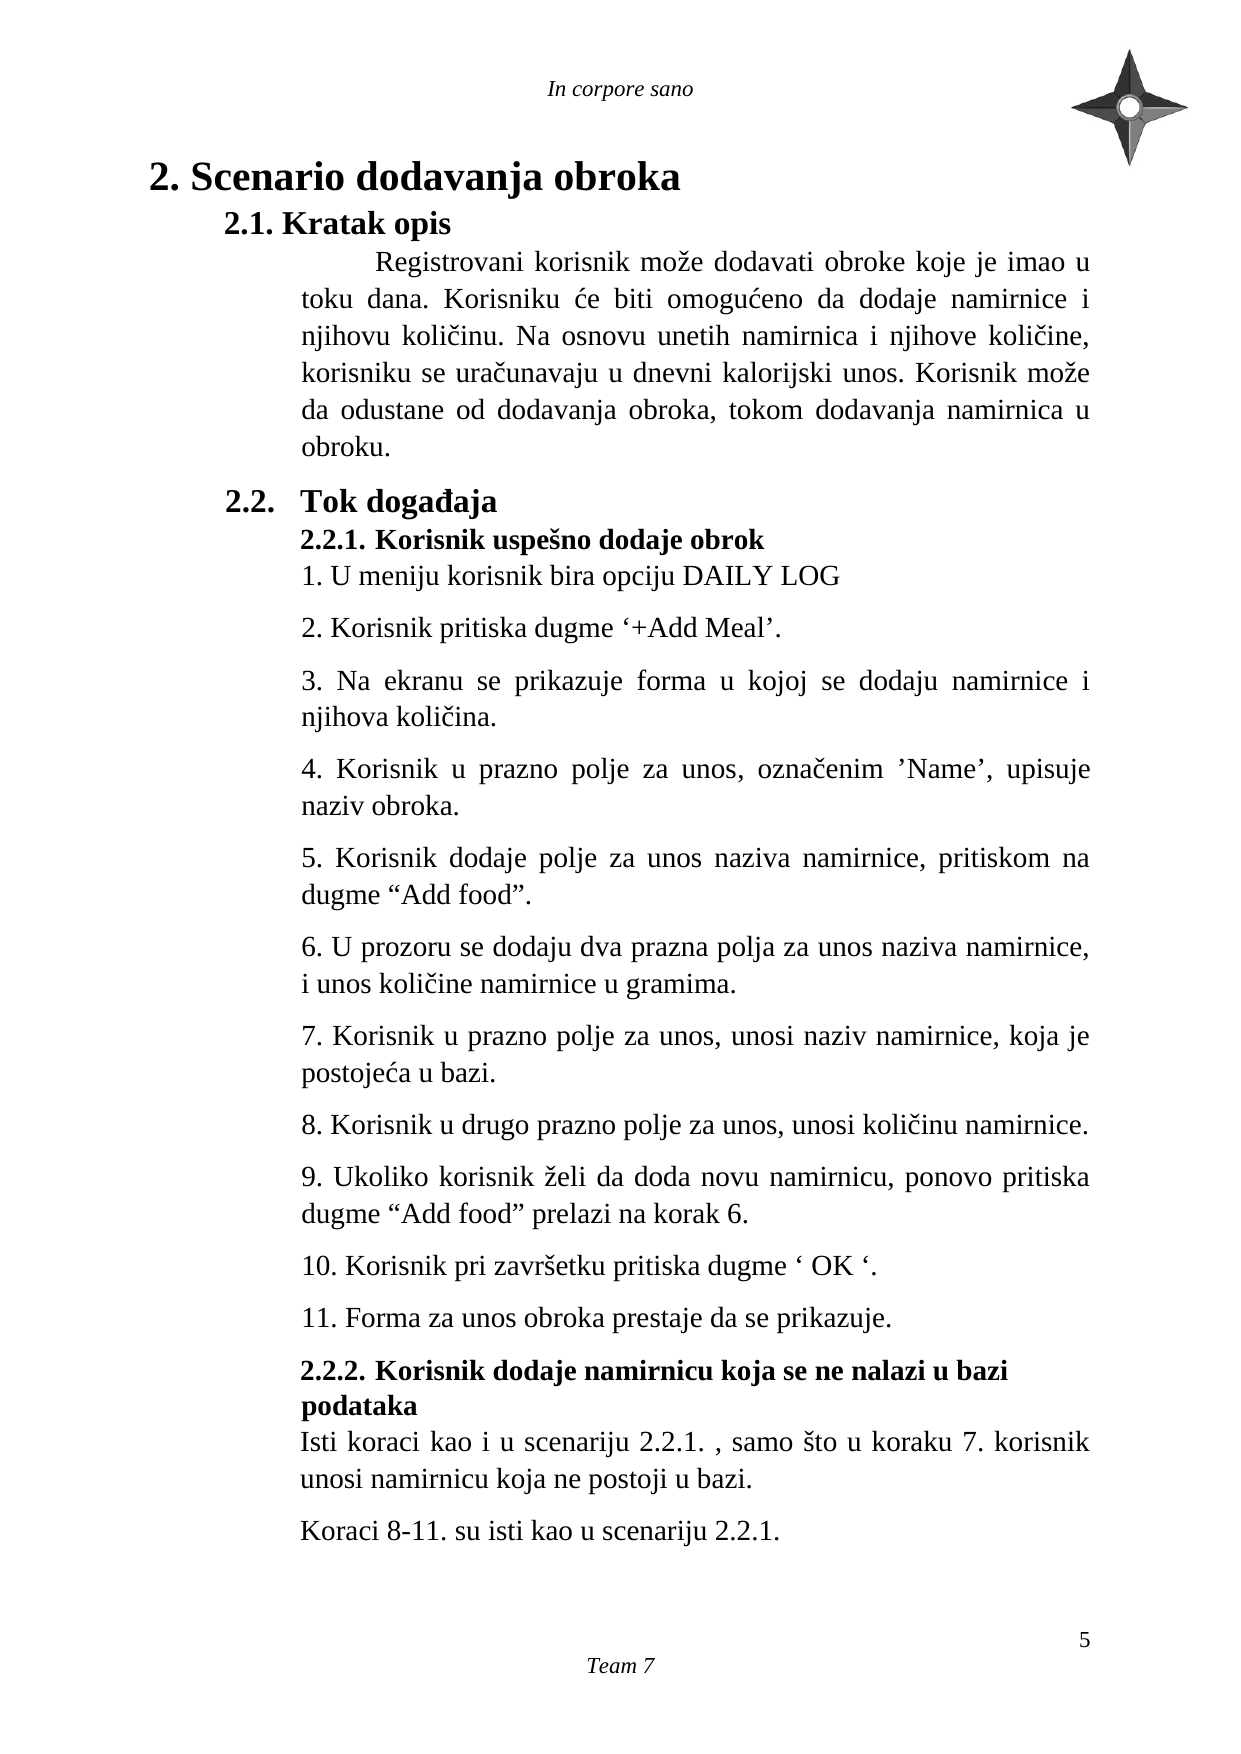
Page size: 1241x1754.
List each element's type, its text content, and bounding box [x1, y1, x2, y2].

subtitle Scenario dodavanja obroka [148, 151, 1091, 199]
text 2. Korisnik pritiska dugme ‘+Add Meal’. [301, 611, 1091, 644]
text 10. Korisnik pri završetku pritiska dugme ‘ OK ‘. [301, 1248, 1091, 1282]
text 11. Forma za unos obroka prestaje da se prikazuje. [301, 1301, 1091, 1334]
picture [1059, 37, 1199, 177]
text 5. Korisnik dodaje polje za unos naziva namirnice, pritiskom na dugme “Add food”. [301, 841, 1091, 911]
text 7. Korisnik u prazno polje za unos, unosi naziv namirnice, koja je postojeća u bazi. [301, 1018, 1091, 1089]
subtitle Kratak opis [223, 203, 1091, 241]
subtitle Korisnik dodaje namirnicu koja se ne nalazi u bazi podataka [300, 1353, 1091, 1422]
text Isti koraci kao i u scenariju 2.2.1. , samo što u koraku 7. korisnik unosi namirnicu koja ne postoji u bazi. [300, 1424, 1091, 1495]
text 3. Na ekranu se prikazuje forma u kojoj se dodaju namirnice i njihova količina. [301, 663, 1091, 733]
text Koraci 8-11. su isti kao u scenariju 2.2.1. [300, 1513, 1091, 1547]
text Registrovani korisnik može dodavati obroke koje je imao u toku dana. Korisniku će biti omogućeno da dodaje namirnice i njihovu količinu. Na osnovu unetih namirnica i njihove količine, korisniku se uračunavaju u dnevni kalorijski unos. Korisnik može da odustane od dodavanja obroka, tokom dodavanja namirnica u obroku. [301, 244, 1091, 462]
text 9. Ukoliko korisnik želi da doda novu namirnicu, ponovo pritiska dugme “Add food” prelazi na korak 6. [301, 1159, 1091, 1230]
text 4. Korisnik u prazno polje za unos, označenim ’Name’, upisuje naziv obroka. [301, 752, 1091, 822]
subtitle Tok događaja [225, 481, 1091, 519]
subtitle Korisnik uspešno dodaje obrok [300, 522, 1091, 556]
text 1. U meniju korisnik bira opciju DAILY LOG [301, 558, 1091, 592]
text 8. Korisnik u drugo prazno polje za unos, unosi količinu namirnice. [301, 1107, 1091, 1141]
text 6. U prozoru se dodaju dva prazna polja za unos naziva namirnice, i unos količine namirnice u gramima. [301, 929, 1091, 1000]
